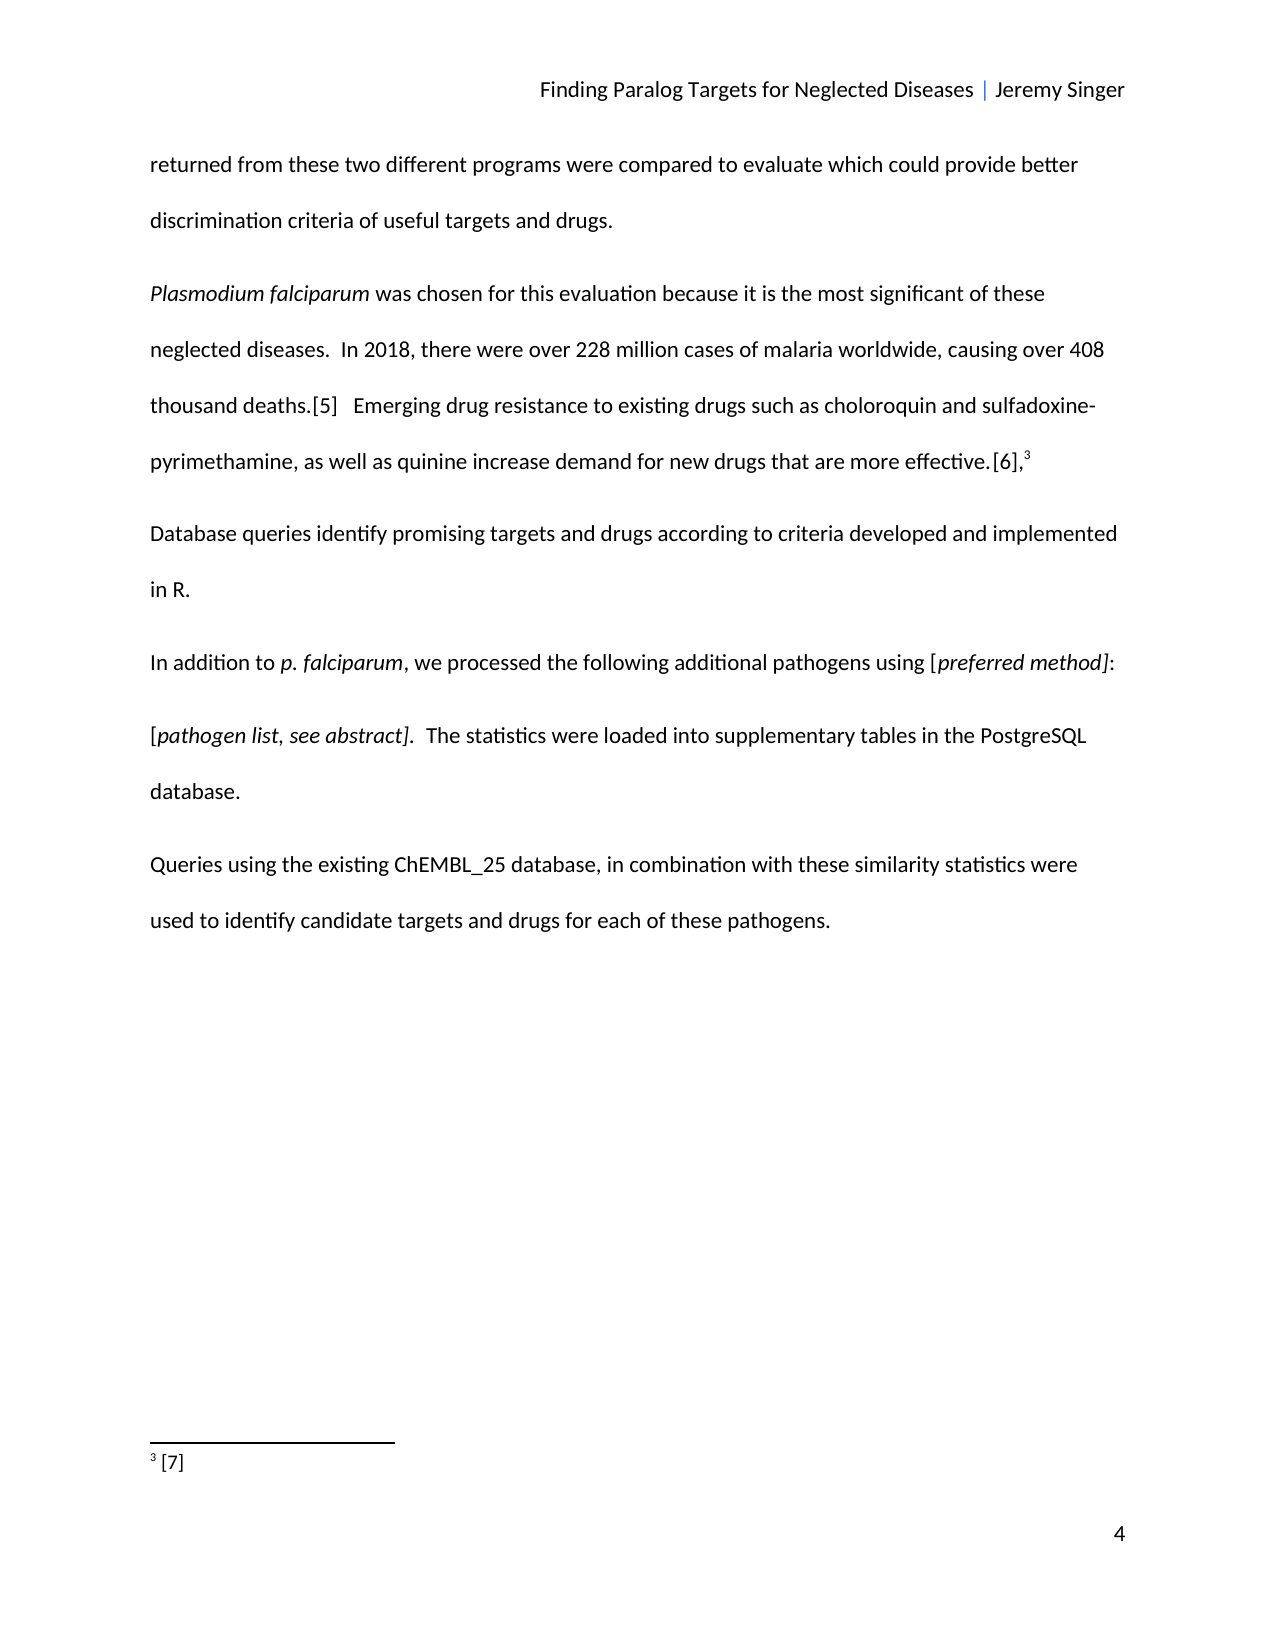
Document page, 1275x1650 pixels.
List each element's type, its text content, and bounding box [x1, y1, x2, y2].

text Database queries identify promising targets and drugs according to criteria developed and implemented in R. [150, 519, 1125, 604]
text In addition to p. falciparum, we processed the following additional pathogens using [preferred method]: [150, 648, 1125, 676]
text [pathogen list, see abstract]. The statistics were loaded into supplementary tables in the PostgreSQL database. [150, 721, 1125, 805]
text Plasmodium falciparum was chosen for this evaluation because it is the most significant of these neglected diseases. In 2018, there were over 228 million cases of malaria worldwide, causing over 408 thousand deaths.[5] Emerging drug resistance to existing drugs such as choloroquin and sulfadoxine-pyrimethamine, as well as quinine increase demand for new drugs that are more effective.[6], [150, 279, 1125, 475]
text Queries using the existing ChEMBL_25 database, in combination with these similarity statistics were used to identify candidate targets and drugs for each of these pathogens. [150, 850, 1125, 934]
